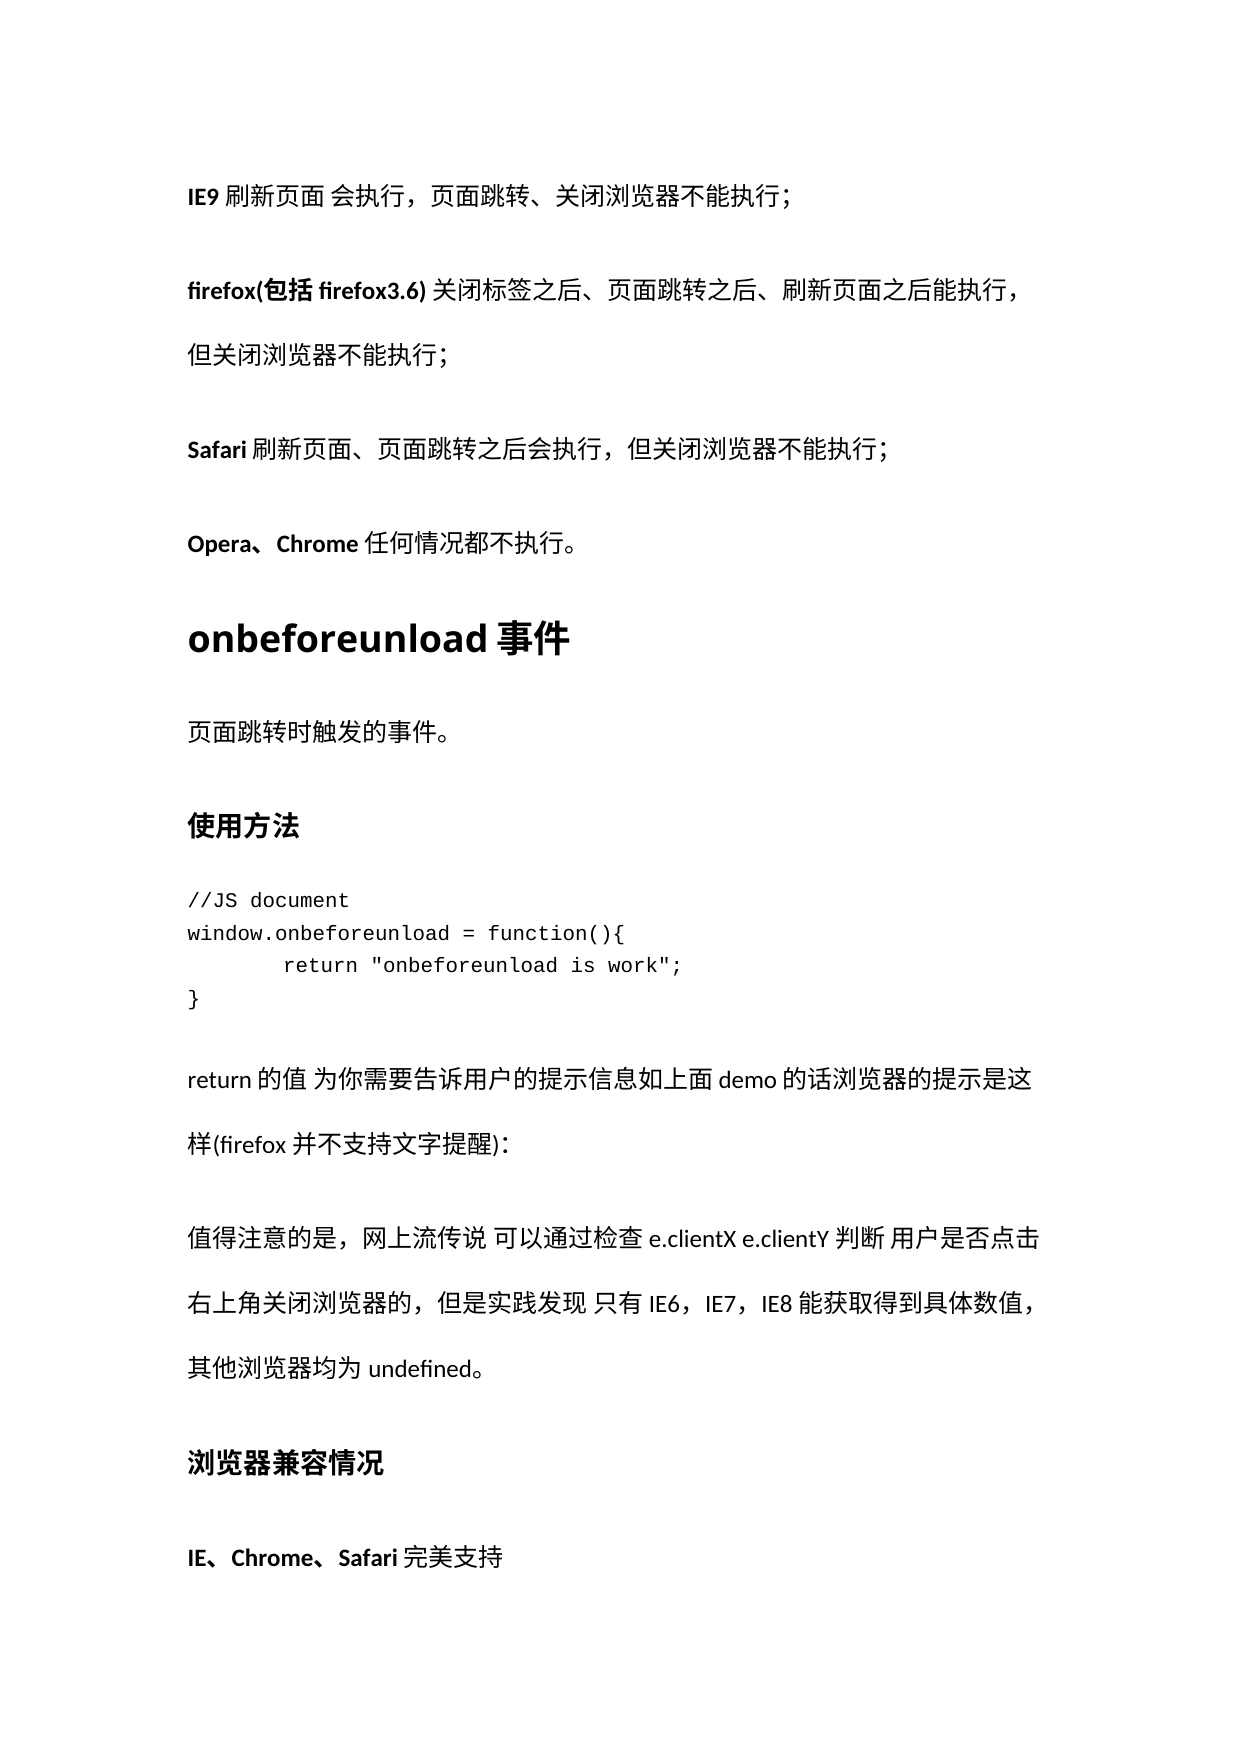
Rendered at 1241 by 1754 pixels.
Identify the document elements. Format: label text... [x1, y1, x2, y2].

subtitle 使用方法 [187, 792, 1053, 857]
text } [187, 984, 1053, 1016]
subtitle onbeforeunload事件 [187, 604, 1053, 669]
text return 的值 为你需要告诉用户的提示信息如上面demo的话浏览器的提示是这样(firefox 并不支持文字提醒)： [187, 1045, 1053, 1175]
text Opera、Chrome 任何情况都不执行。 [187, 509, 1053, 574]
text IE9 刷新页面 会执行，页面跳转、关闭浏览器不能执行； [187, 162, 1053, 227]
text //JS document [187, 886, 1053, 919]
text 值得注意的是，网上流传说 可以通过检查 e.clientX e.clientY 判断 用户是否点击 右上角关闭浏览器的，但是实践发现 只有 IE6，IE7，IE8 能获取得到具体数值，其他浏览器均为 undefined。 [187, 1204, 1053, 1399]
text firefox(包括firefox3.6) 关闭标签之后、页面跳转之后、刷新页面之后能执行，但关闭浏览器不能执行； [187, 256, 1053, 386]
subtitle 浏览器兼容情况 [187, 1429, 1053, 1494]
text Safari 刷新页面、页面跳转之后会执行，但关闭浏览器不能执行； [187, 415, 1053, 480]
text 页面跳转时触发的事件。 [187, 698, 1053, 763]
text window.onbeforeunload = function(){ [187, 919, 1053, 951]
text IE、Chrome、Safari 完美支持 [187, 1523, 1053, 1588]
text return "onbeforeunload is work"; [187, 951, 1053, 984]
